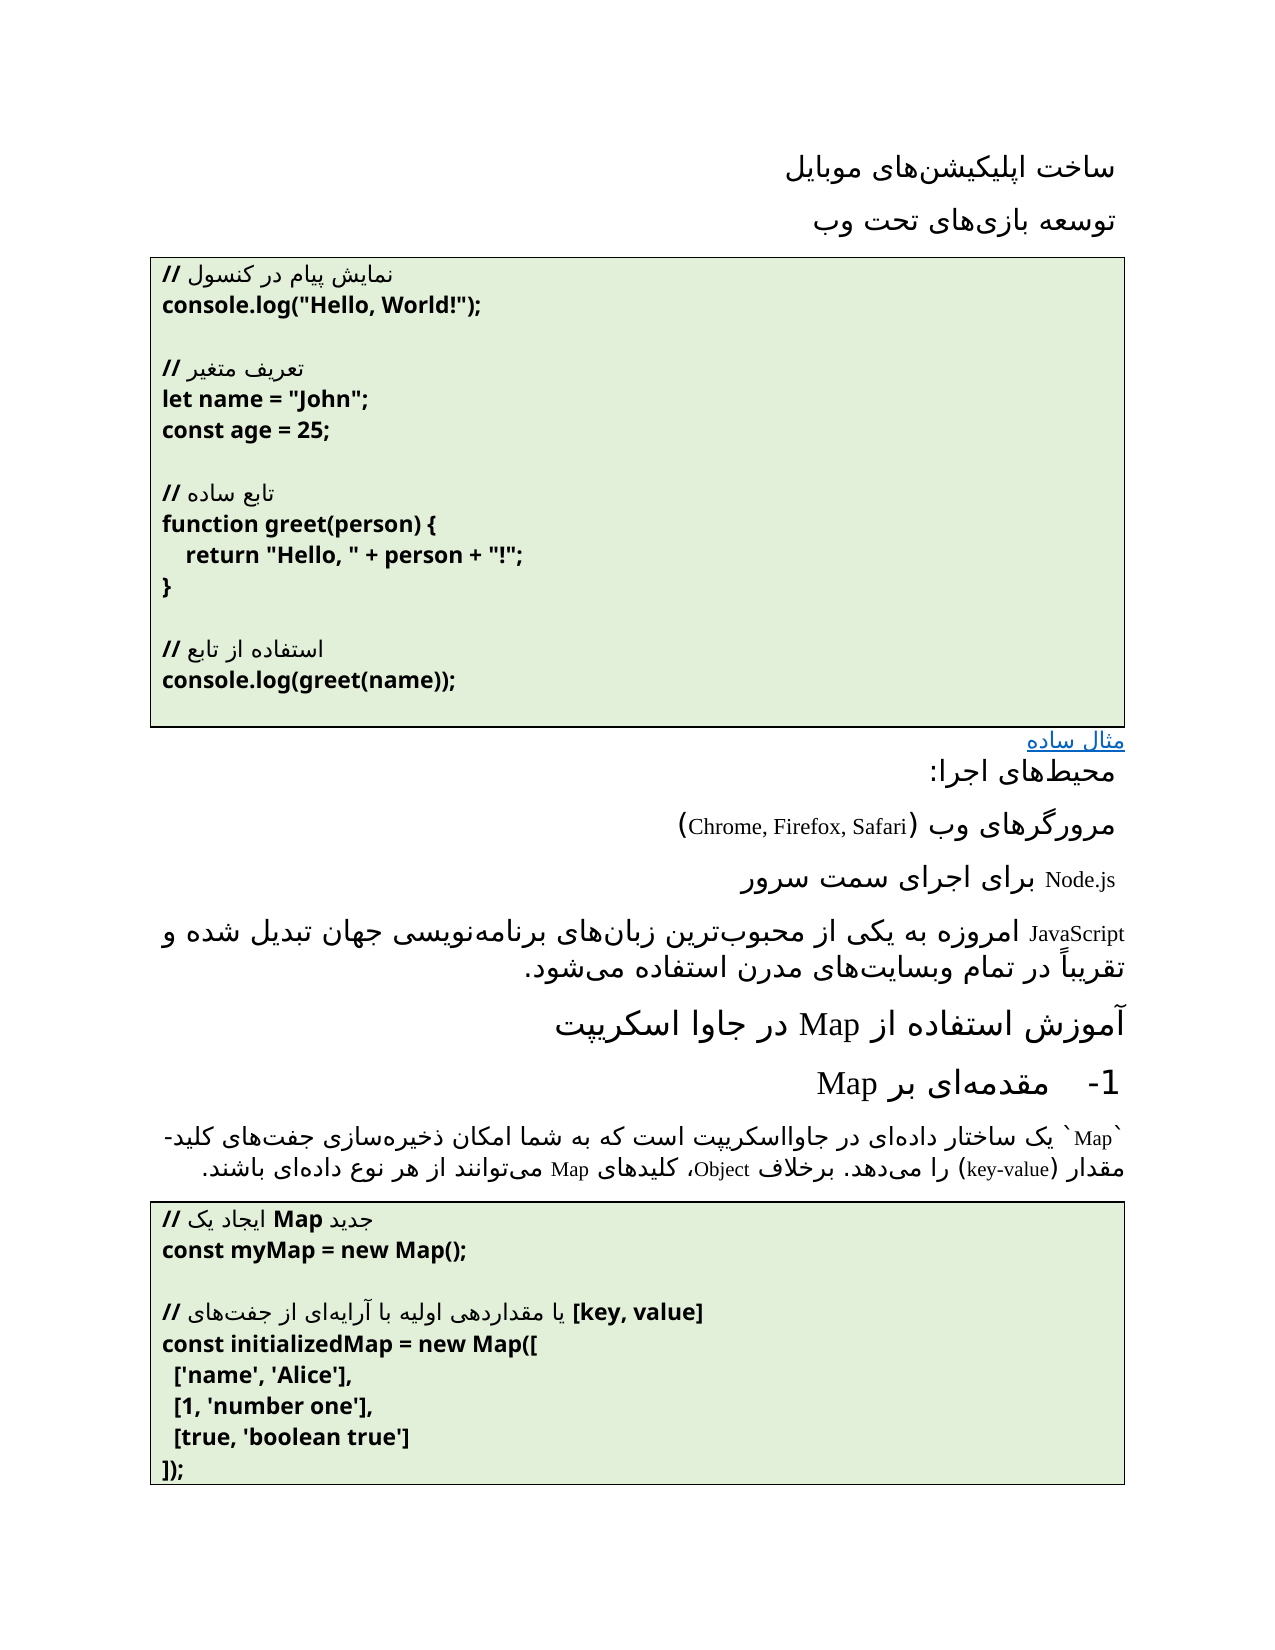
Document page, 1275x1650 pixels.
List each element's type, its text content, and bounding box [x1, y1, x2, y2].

text محیط‌های اجرا: [150, 754, 1125, 788]
text توسعه بازی‌های تحت وب [150, 203, 1125, 237]
subtitle آموزش استفاده از Map در جاوا اسکریپت [150, 1004, 1125, 1043]
subtitle مقدمه‌ای بر Map [150, 1063, 1087, 1102]
text ساخت اپلیکیشن‌های موبایل [150, 150, 1125, 184]
text Node.js برای اجرای سمت سرور [150, 861, 1125, 895]
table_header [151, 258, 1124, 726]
text `Map` یک ساختار داده‌ای در جاوااسکریپت است که به شما امکان ذخیره‌سازی جفت‌های کلید-مقدار (key-value) را می‌دهد. برخلاف Object، کلیدهای Map می‌توانند از هر نوع داده‌ای باشند. [150, 1122, 1125, 1182]
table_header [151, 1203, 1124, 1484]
text مثال ساده [150, 728, 1125, 754]
text JavaScript امروزه به یکی از محبوب‌ترین زبان‌های برنامه‌نویسی جهان تبدیل شده و تقریباً در تمام وبسایت‌های مدرن استفاده می‌شود. [150, 914, 1125, 985]
text مرورگرهای وب (Chrome, Firefox, Safari) [150, 807, 1125, 841]
